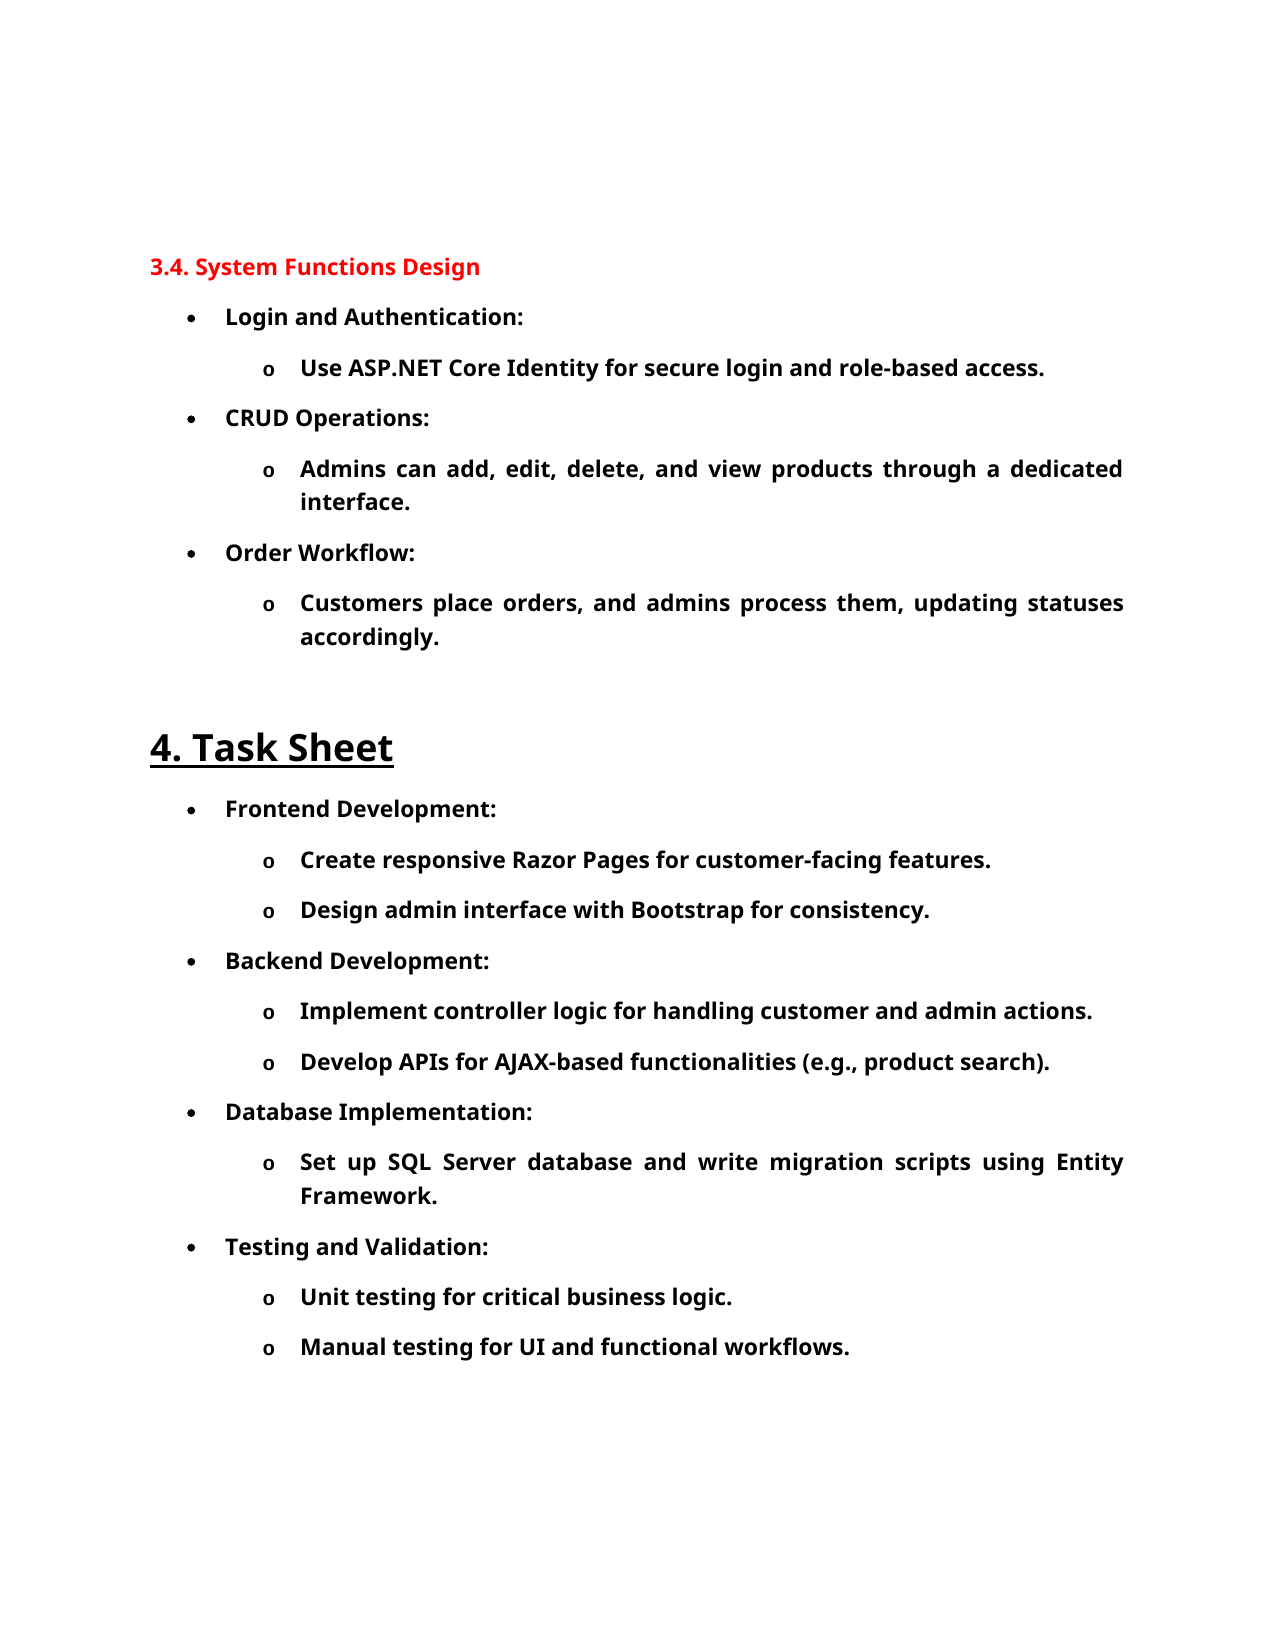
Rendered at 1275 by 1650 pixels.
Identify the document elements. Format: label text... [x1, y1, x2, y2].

list Develop APIs for AJAX-based functionalities (e.g., product search). [262, 1046, 1125, 1077]
list Manual testing for UI and functional workflows. [262, 1331, 1125, 1363]
list CRUD Operations: [187, 402, 1125, 433]
list Login and Authentication: [187, 301, 1125, 332]
list Set up SQL Server database and write migration scripts using Entity Framework. [262, 1146, 1125, 1211]
list Testing and Validation: [187, 1231, 1125, 1262]
list Backend Development: [187, 945, 1125, 976]
list Design admin interface with Bootstrap for consistency. [262, 894, 1125, 926]
list Admins can add, edit, delete, and view products through a dedicated interface. [262, 452, 1125, 517]
list Implement controller logic for handling customer and admin actions. [262, 995, 1125, 1026]
list Create responsive Razor Pages for customer-facing features. [262, 844, 1125, 875]
list Order Workflow: [187, 537, 1125, 568]
list Use ASP.NET Core Identity for secure login and role-based access. [262, 352, 1125, 383]
text 3.4. System Functions Design [150, 251, 1125, 282]
list Frontend Development: [187, 793, 1125, 825]
list Customers place orders, and admins process them, updating statuses accordingly. [262, 587, 1125, 652]
list Database Implementation: [187, 1096, 1125, 1127]
list Unit testing for critical business logic. [262, 1281, 1125, 1312]
text 4. Task Sheet [150, 722, 1125, 773]
